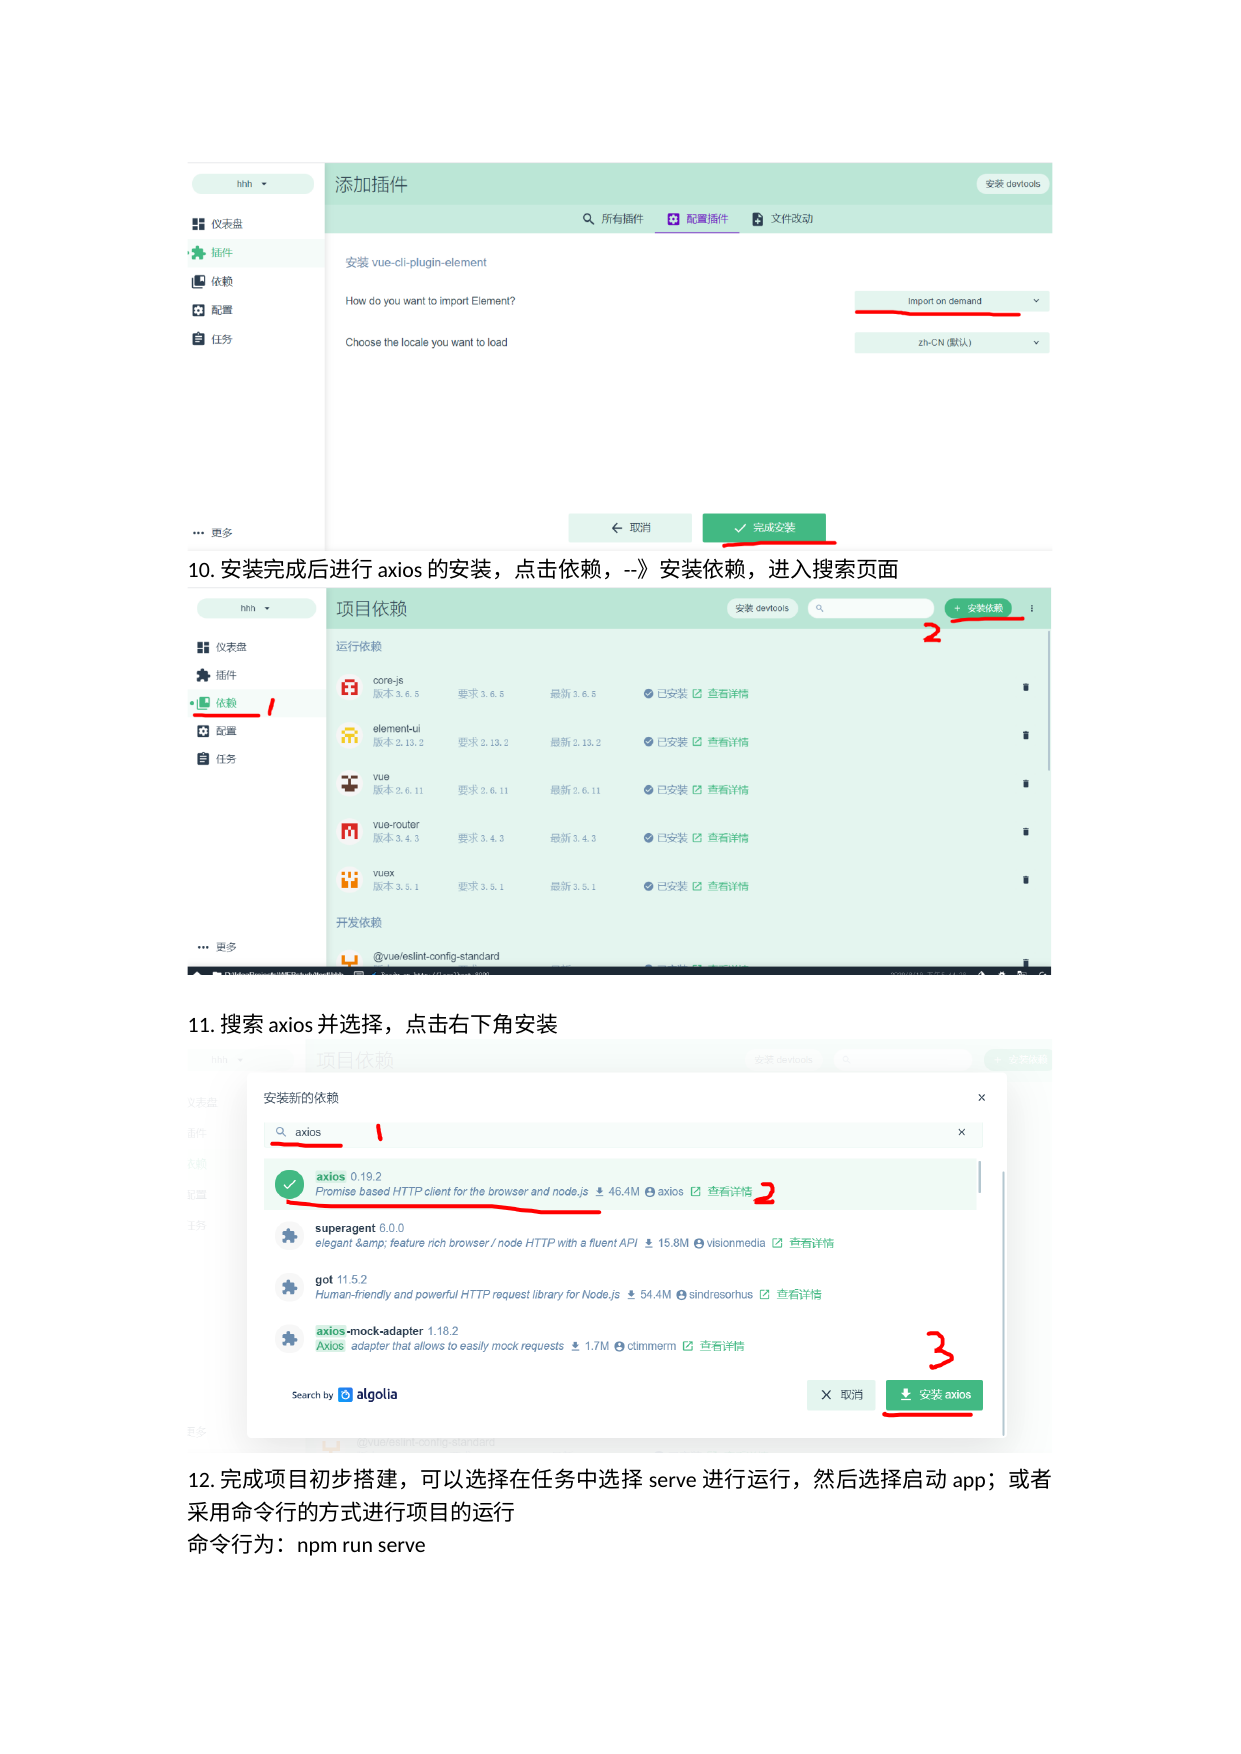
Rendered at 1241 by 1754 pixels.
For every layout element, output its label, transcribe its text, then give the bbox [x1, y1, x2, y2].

list 完成项目初步搭建，可以选择在任务中选择serve 进行运行，然后选择启动app；或者采用命令行的方式进行项目的运行 [187, 1462, 1053, 1527]
picture [187, 1039, 1053, 1453]
list 安装完成后进行axios的安装，点击依赖，--》安装依赖，进入搜索页面 [187, 552, 1053, 584]
list 搜索axios并选择，点击右下角安装 [187, 1007, 1053, 1039]
list 命令行为：npm run serve [187, 1527, 1053, 1559]
picture [187, 162, 1053, 551]
picture [187, 584, 1052, 975]
